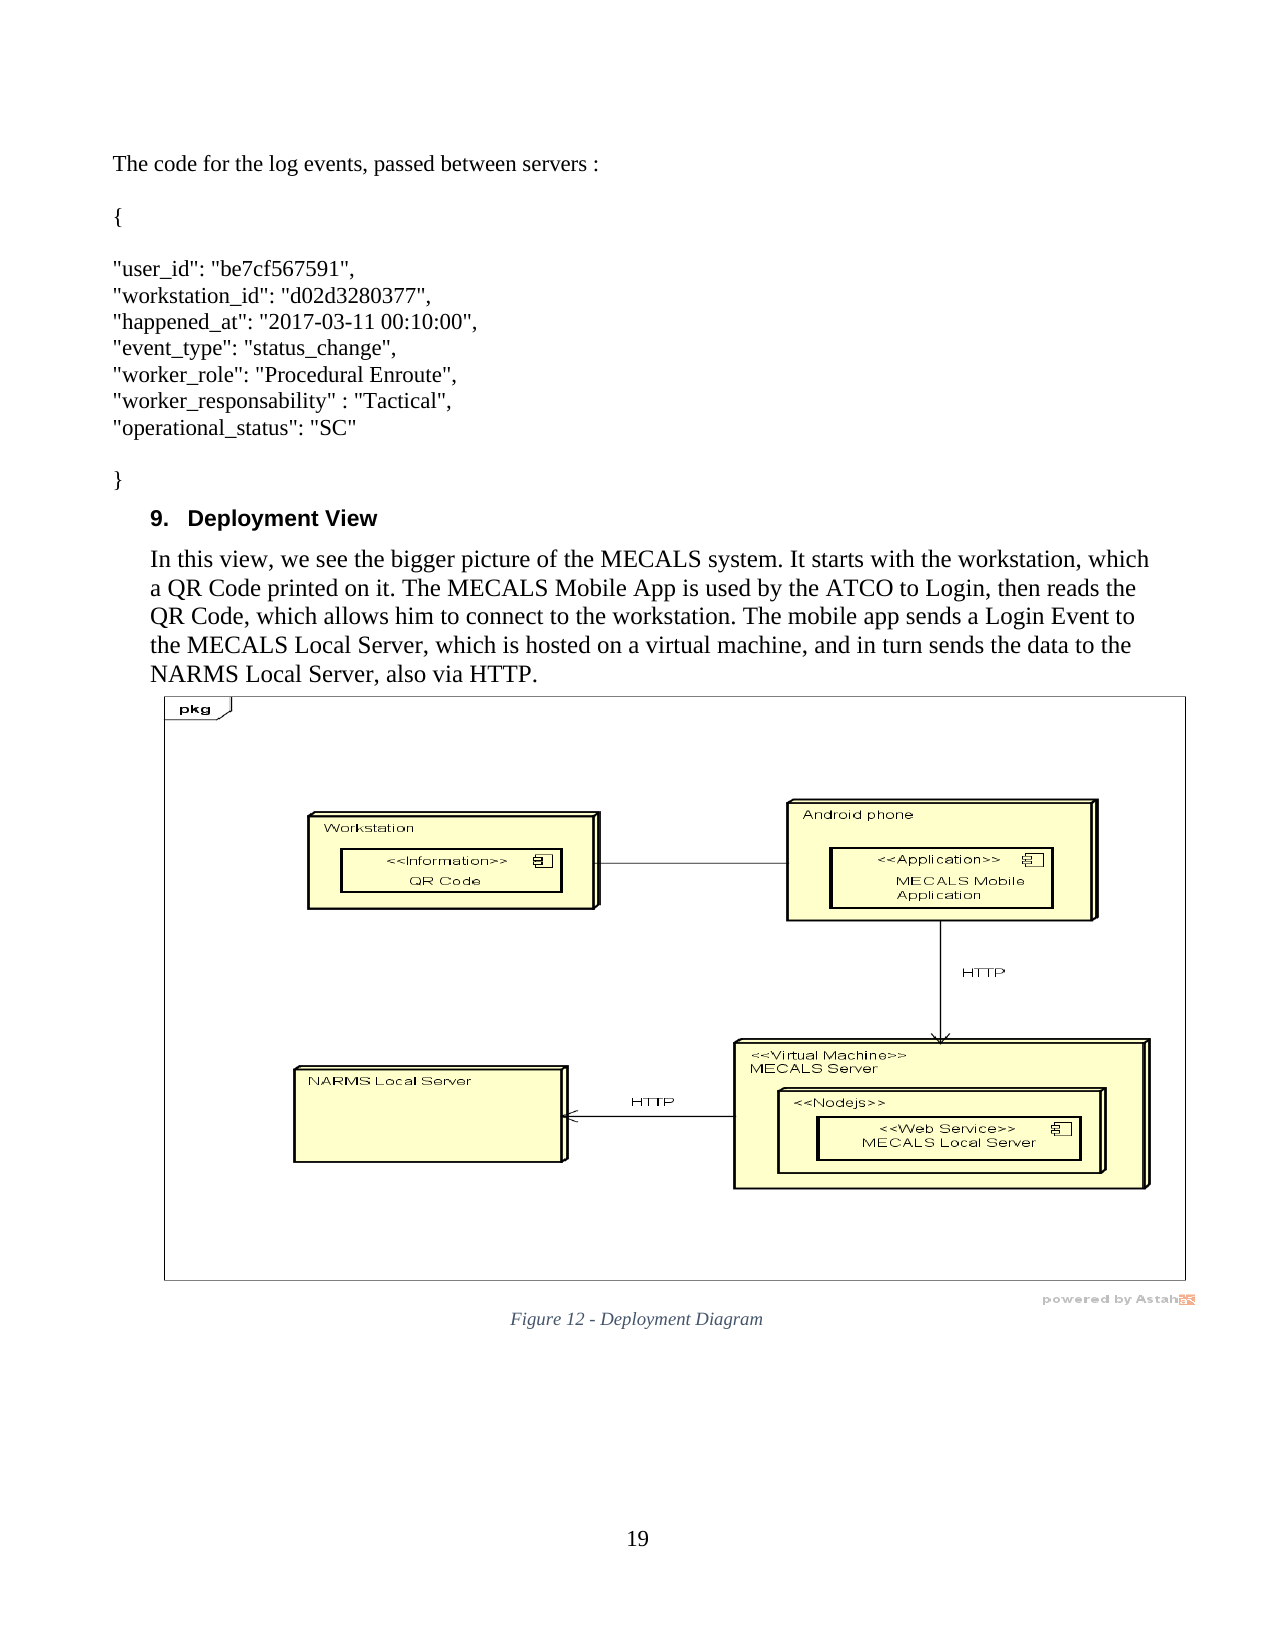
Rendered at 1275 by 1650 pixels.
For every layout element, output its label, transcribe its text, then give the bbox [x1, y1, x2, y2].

text The code for the log events, passed between servers : [112, 150, 1162, 176]
text "workstation_id": "d02d3280377", [112, 282, 1162, 308]
text "worker_role": "Procedural Enroute", [112, 361, 1162, 387]
subtitle Deployment View [150, 505, 1162, 531]
text "event_type": "status_change", [112, 334, 1162, 361]
text "happened_at": "2017-03-11 00:10:00", [112, 308, 1162, 334]
text } [112, 466, 1162, 493]
picture [150, 687, 1200, 1308]
text "user_id": "be7cf567591", [112, 255, 1162, 282]
text { [112, 203, 1162, 229]
text In this view, we see the bigger picture of the MECALS system. It starts with the workstation, which a QR Code printed on it. The MECALS Mobile App is used by the ATCO to Login, then reads the QR Code, which allows him to connect to the workstation. The mobile app sends a Login Event to the MECALS Local Server, which is hosted on a virtual machine, and in turn sends the data to the NARMS Local Server, also via HTTP. [150, 544, 1162, 687]
text "worker_responsability" : "Tactical", [112, 387, 1162, 413]
text "operational_status": "SC" [112, 413, 1162, 440]
text Figure 12 - Deployment Diagram [112, 1307, 1162, 1329]
